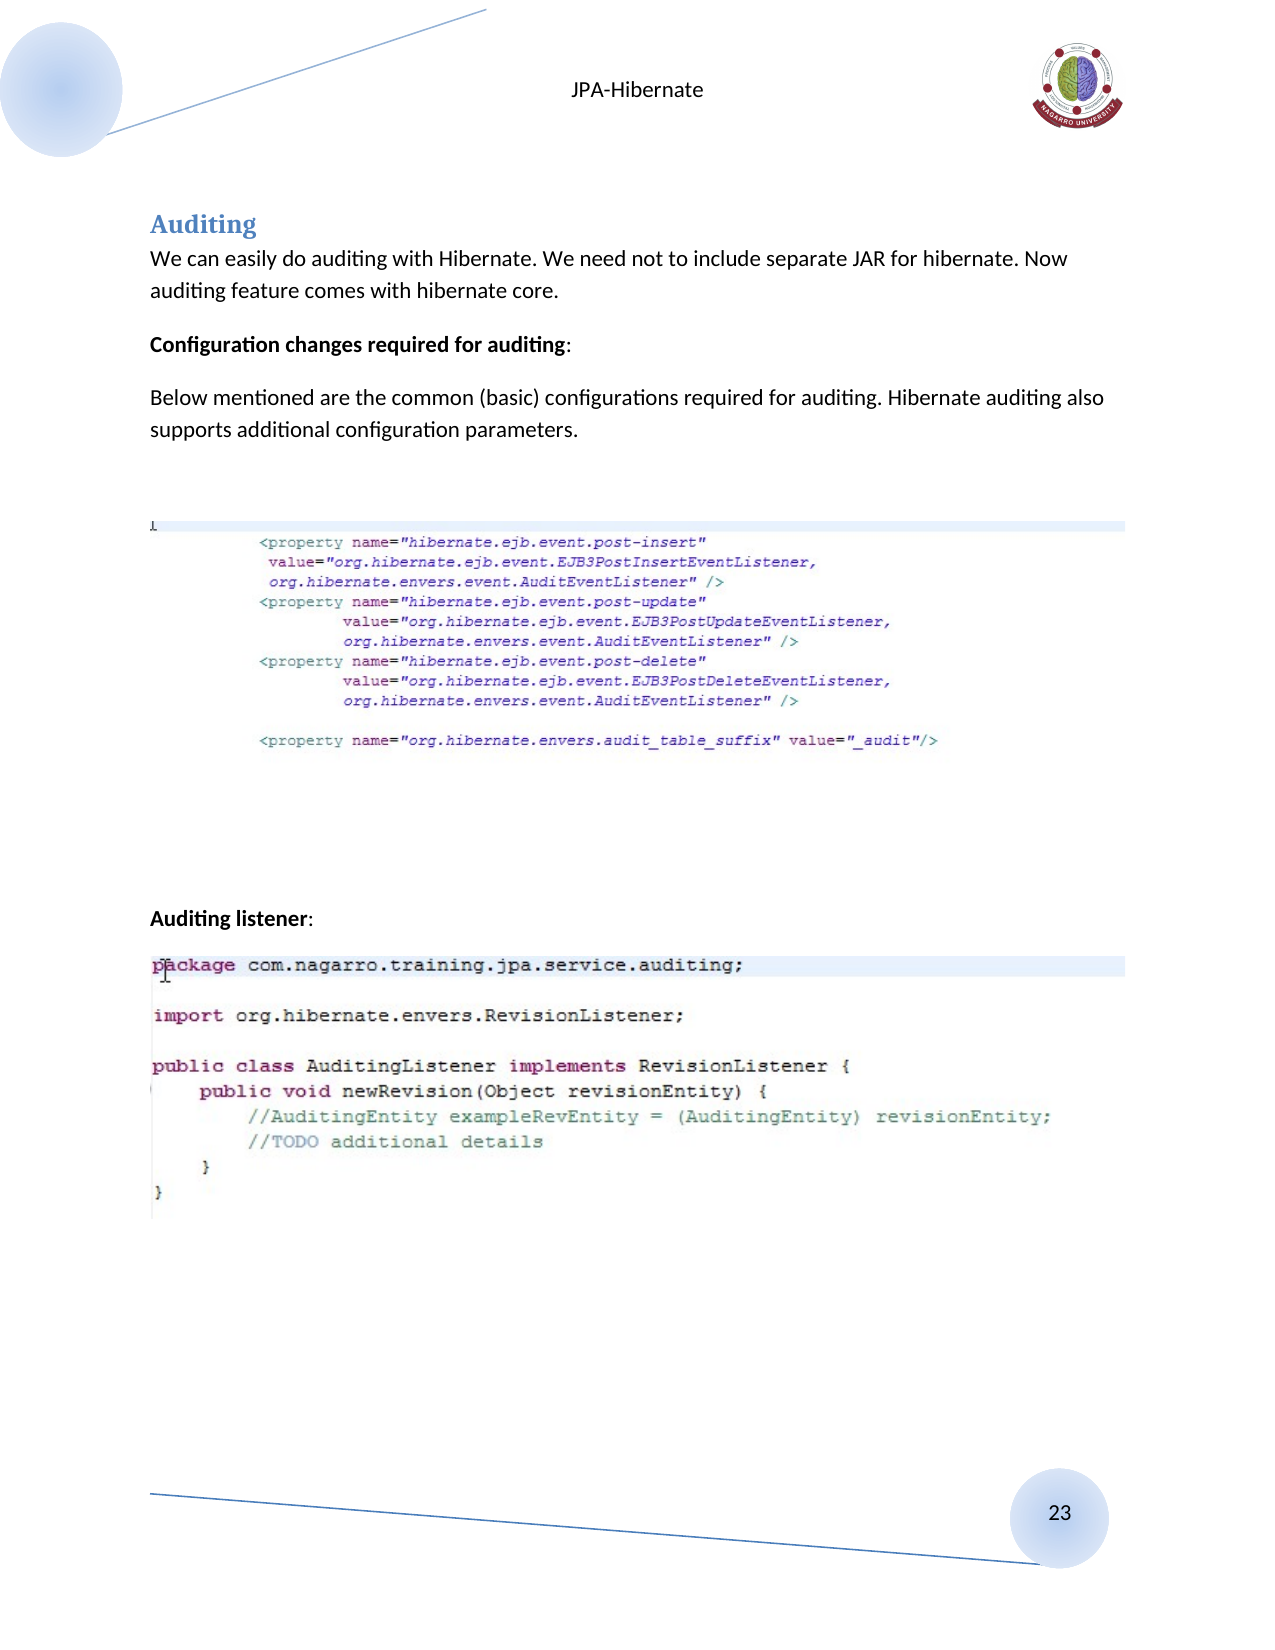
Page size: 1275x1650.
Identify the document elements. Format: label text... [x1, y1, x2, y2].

text Configuration changes required for auditing: [150, 330, 1125, 358]
picture [1028, 40, 1127, 132]
text Below mentioned are the common (basic) configurations required for auditing. Hibernate auditing also supports additional configuration parameters. [150, 383, 1125, 443]
picture [150, 521, 1125, 773]
picture [150, 956, 1125, 1219]
subtitle Auditing [150, 209, 1125, 240]
text We can easily do auditing with Hibernate. We need not to include separate JAR for hibernate. Now auditing feature comes with hibernate core. [150, 244, 1125, 305]
text Auditing listener: [150, 904, 1125, 932]
